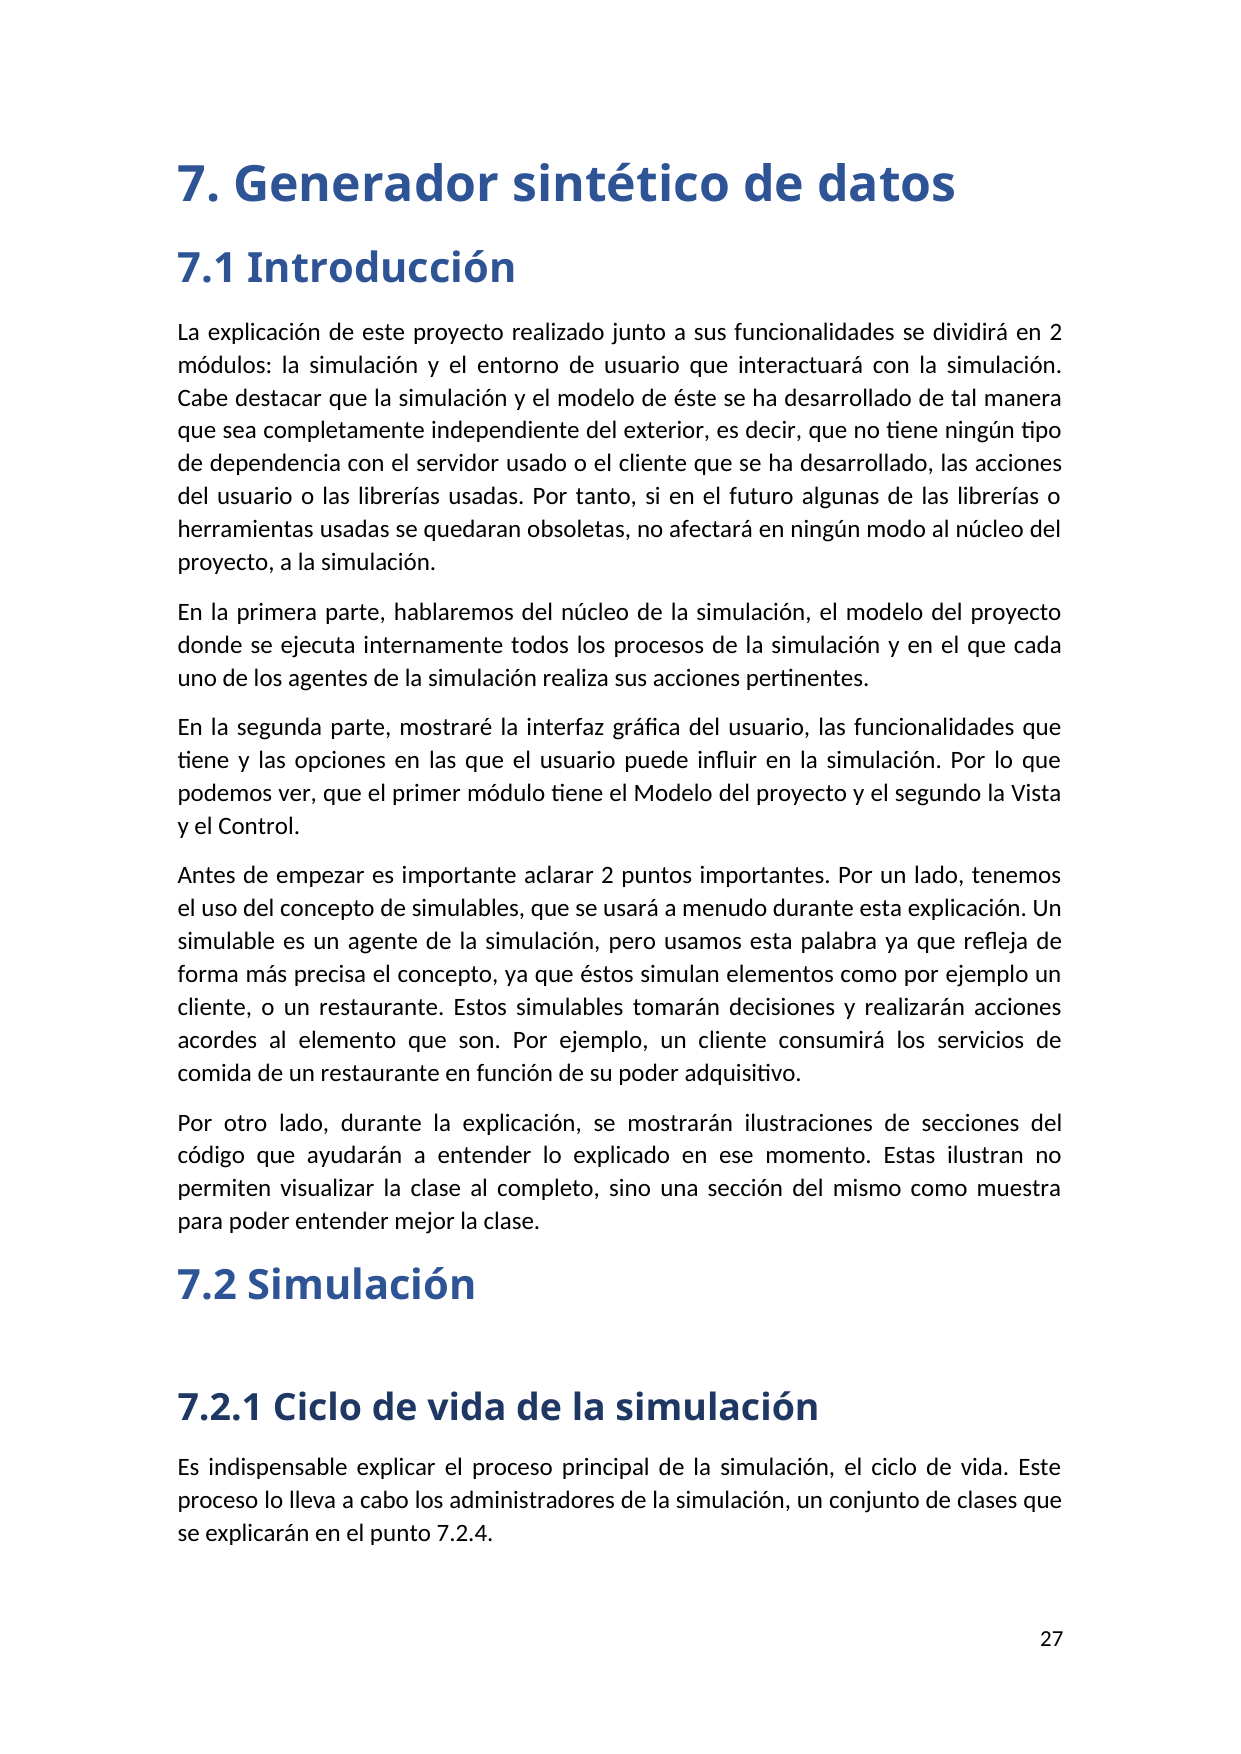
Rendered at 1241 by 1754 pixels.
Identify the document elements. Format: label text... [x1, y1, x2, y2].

text En la primera parte, hablaremos del núcleo de la simulación, el modelo del proyecto donde se ejecuta internamente todos los procesos de la simulación y en el que cada uno de los agentes de la simulación realiza sus acciones pertinentes. [177, 596, 1063, 692]
text Antes de empezar es importante aclarar 2 puntos importantes. Por un lado, tenemos el uso del concepto de simulables, que se usará a menudo durante esta explicación. Un simulable es un agente de la simulación, pero usamos esta palabra ya que refleja de forma más precisa el concepto, ya que éstos simulan elementos como por ejemplo un cliente, o un restaurante. Estos simulables tomarán decisiones y realizarán acciones acordes al elemento que son. Por ejemplo, un cliente consumirá los servicios de comida de un restaurante en función de su poder adquisitivo. [177, 859, 1063, 1088]
text Por otro lado, durante la explicación, se mostrarán ilustraciones de secciones del código que ayudarán a entender lo explicado en ese momento. Estas ilustran no permiten visualizar la clase al completo, sino una sección del mismo como muestra para poder entender mejor la clase. [177, 1107, 1063, 1236]
subtitle 7.1 Introducción [177, 238, 1063, 295]
text La explicación de este proyecto realizado junto a sus funcionalidades se dividirá en 2 módulos: la simulación y el entorno de usuario que interactuará con la simulación. Cabe destacar que la simulación y el modelo de éste se ha desarrollado de tal manera que sea completamente independiente del exterior, es decir, que no tiene ningún tipo de dependencia con el servidor usado o el cliente que se ha desarrollado, las acciones del usuario o las librerías usadas. Por tanto, si en el futuro algunas de las librerías o herramientas usadas se quedaran obsoletas, no afectará en ningún modo al núcleo del proyecto, a la simulación. [177, 316, 1063, 577]
subtitle 7. Generador sintético de datos [177, 148, 1063, 216]
subtitle 7.2.1 Ciclo de vida de la simulación [177, 1380, 1063, 1431]
text En la segunda parte, mostraré la interfaz gráfica del usuario, las funcionalidades que tiene y las opciones en las que el usuario puede influir en la simulación. Por lo que podemos ver, que el primer módulo tiene el Modelo del proyecto y el segundo la Vista y el Control. [177, 711, 1063, 841]
subtitle 7.2 Simulación [177, 1255, 1063, 1312]
text Es indispensable explicar el proceso principal de la simulación, el ciclo de vida. Este proceso lo lleva a cabo los administradores de la simulación, un conjunto de clases que se explicarán en el punto 7.2.4. [177, 1452, 1063, 1548]
